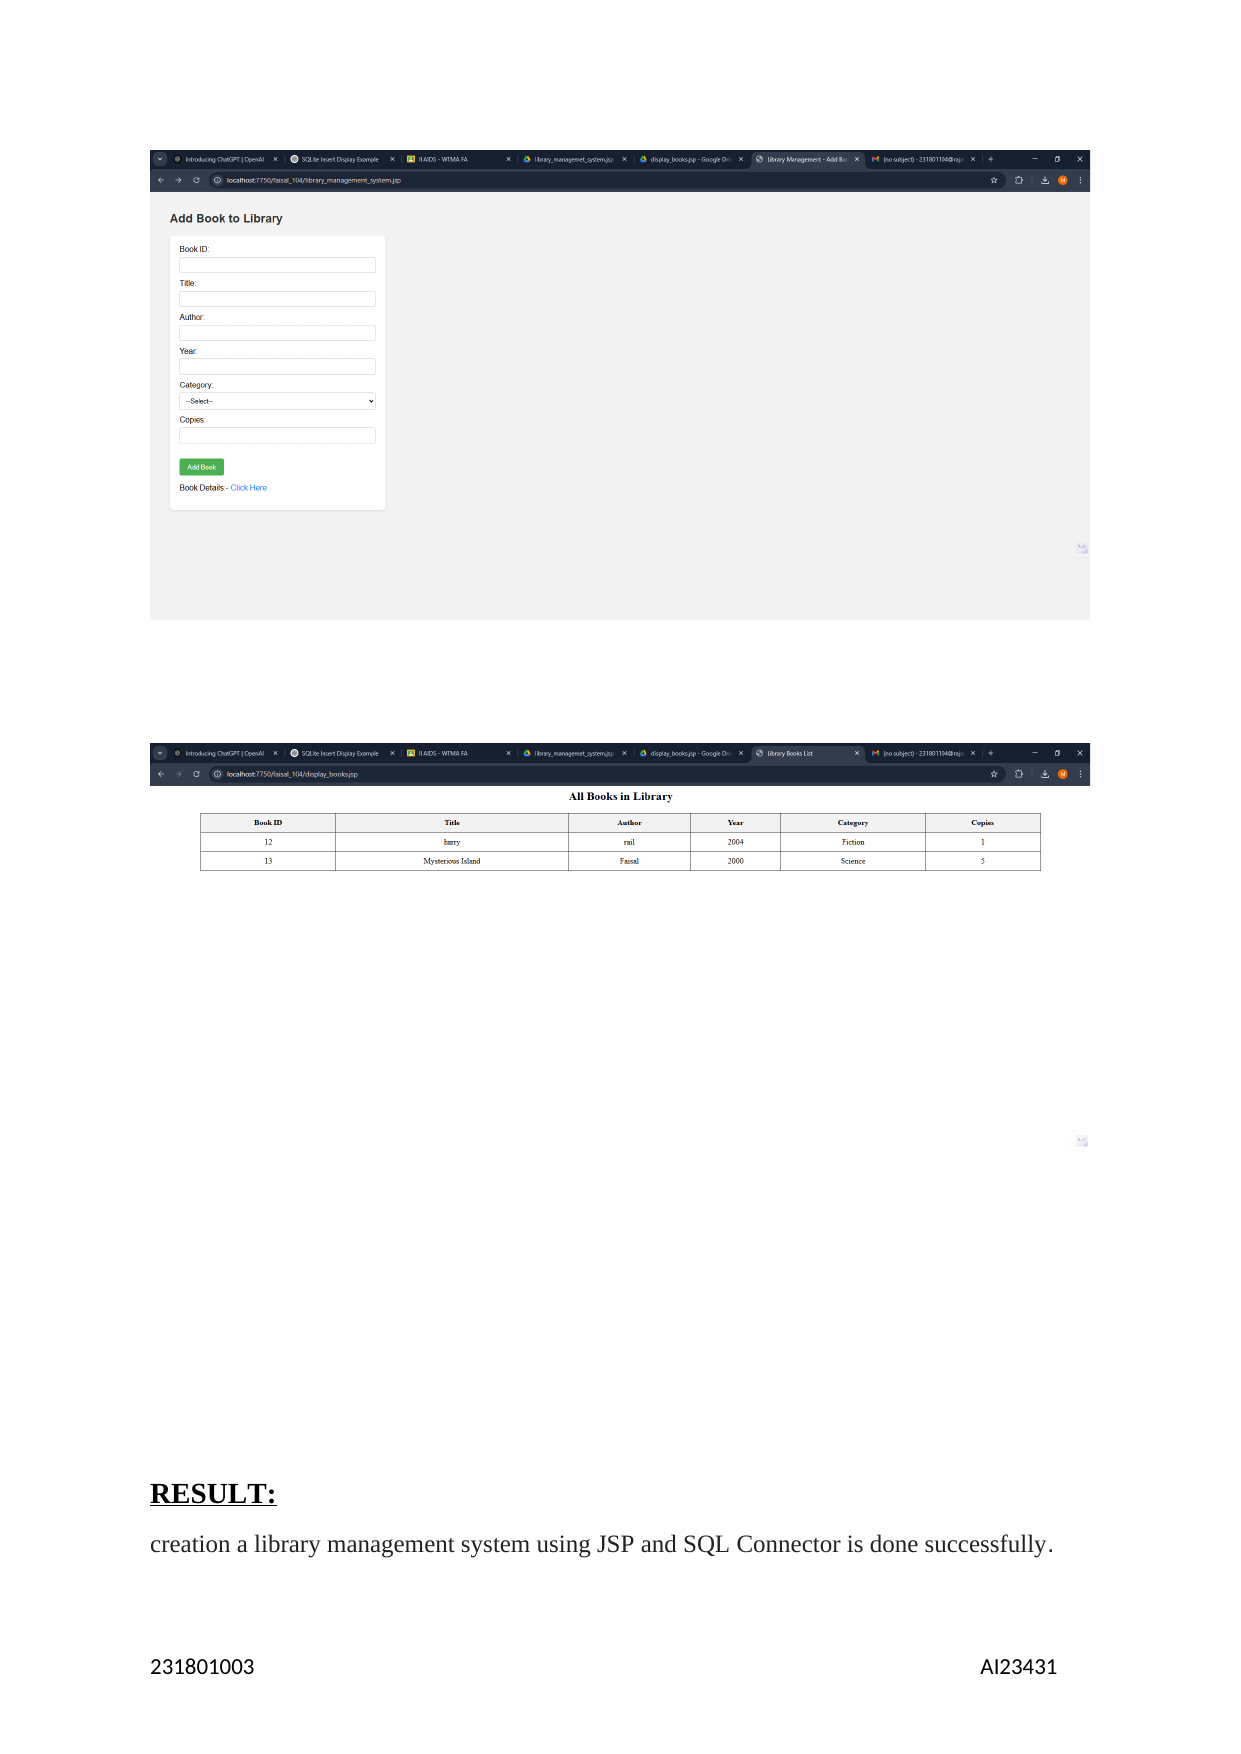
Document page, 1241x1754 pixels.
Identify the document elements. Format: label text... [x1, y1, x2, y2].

picture [150, 150, 1091, 620]
picture [150, 743, 1091, 1246]
text RESULT: [150, 1476, 1090, 1509]
text creation a library management system using JSP and SQL Connector is done successfully. [150, 1528, 1090, 1557]
